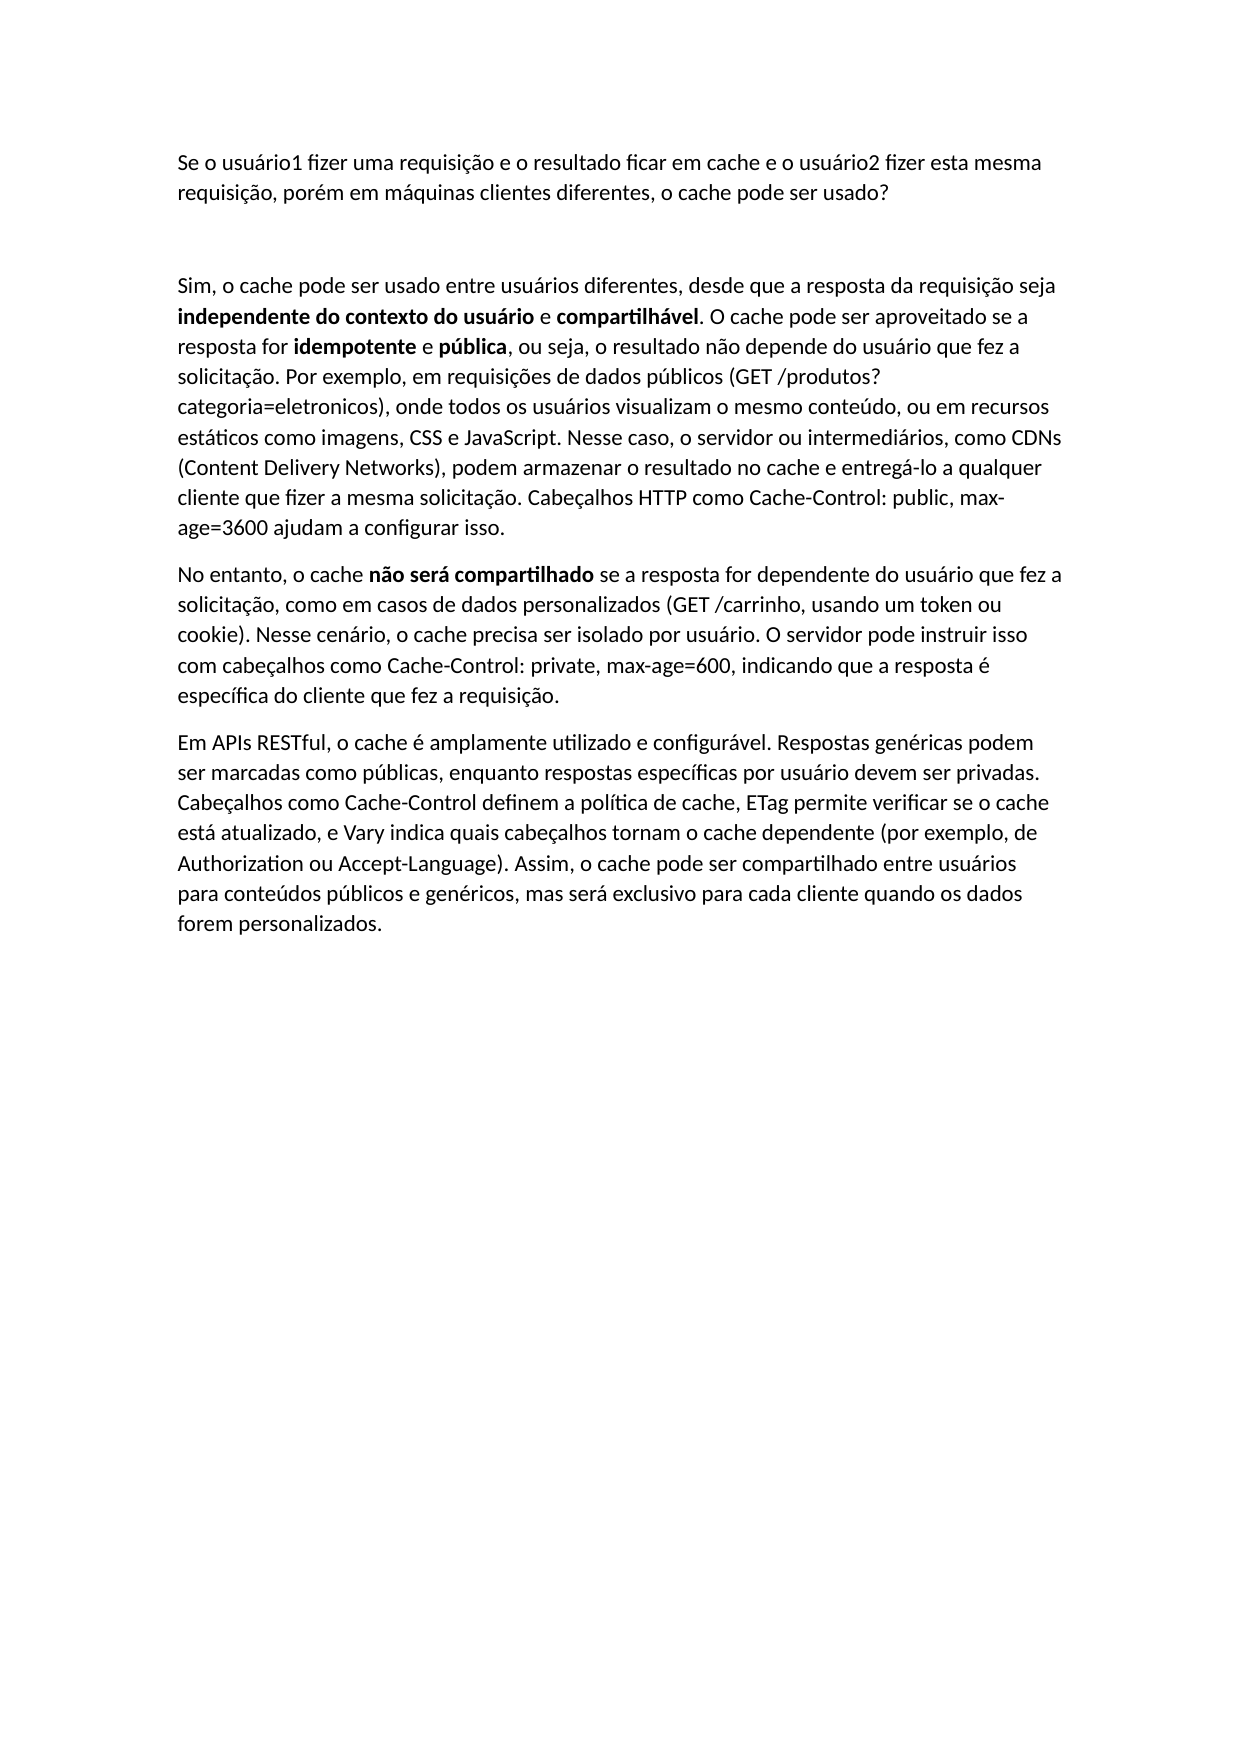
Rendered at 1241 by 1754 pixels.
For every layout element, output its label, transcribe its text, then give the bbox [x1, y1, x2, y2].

text Se o usuário1 fizer uma requisição e o resultado ficar em cache e o usuário2 fizer esta mesma requisição, porém em máquinas clientes diferentes, o cache pode ser usado? [177, 148, 1063, 206]
text No entanto, o cache não será compartilhado se a resposta for dependente do usuário que fez a solicitação, como em casos de dados personalizados (GET /carrinho, usando um token ou cookie). Nesse cenário, o cache precisa ser isolado por usuário. O servidor pode instruir isso com cabeçalhos como Cache-Control: private, max-age=600, indicando que a resposta é específica do cliente que fez a requisição. [177, 560, 1063, 709]
text Em APIs RESTful, o cache é amplamente utilizado e configurável. Respostas genéricas podem ser marcadas como públicas, enquanto respostas específicas por usuário devem ser privadas. Cabeçalhos como Cache-Control definem a política de cache, ETag permite verificar se o cache está atualizado, e Vary indica quais cabeçalhos tornam o cache dependente (por exemplo, de Authorization ou Accept-Language). Assim, o cache pode ser compartilhado entre usuários para conteúdos públicos e genéricos, mas será exclusivo para cada cliente quando os dados forem personalizados. [177, 728, 1063, 937]
text Sim, o cache pode ser usado entre usuários diferentes, desde que a resposta da requisição seja independente do contexto do usuário e compartilhável. O cache pode ser aproveitado se a resposta for idempotente e pública, ou seja, o resultado não depende do usuário que fez a solicitação. Por exemplo, em requisições de dados públicos (GET /produtos?categoria=eletronicos), onde todos os usuários visualizam o mesmo conteúdo, ou em recursos estáticos como imagens, CSS e JavaScript. Nesse caso, o servidor ou intermediários, como CDNs (Content Delivery Networks), podem armazenar o resultado no cache e entregá-lo a qualquer cliente que fizer a mesma solicitação. Cabeçalhos HTTP como Cache-Control: public, max-age=3600 ajudam a configurar isso. [177, 272, 1063, 541]
